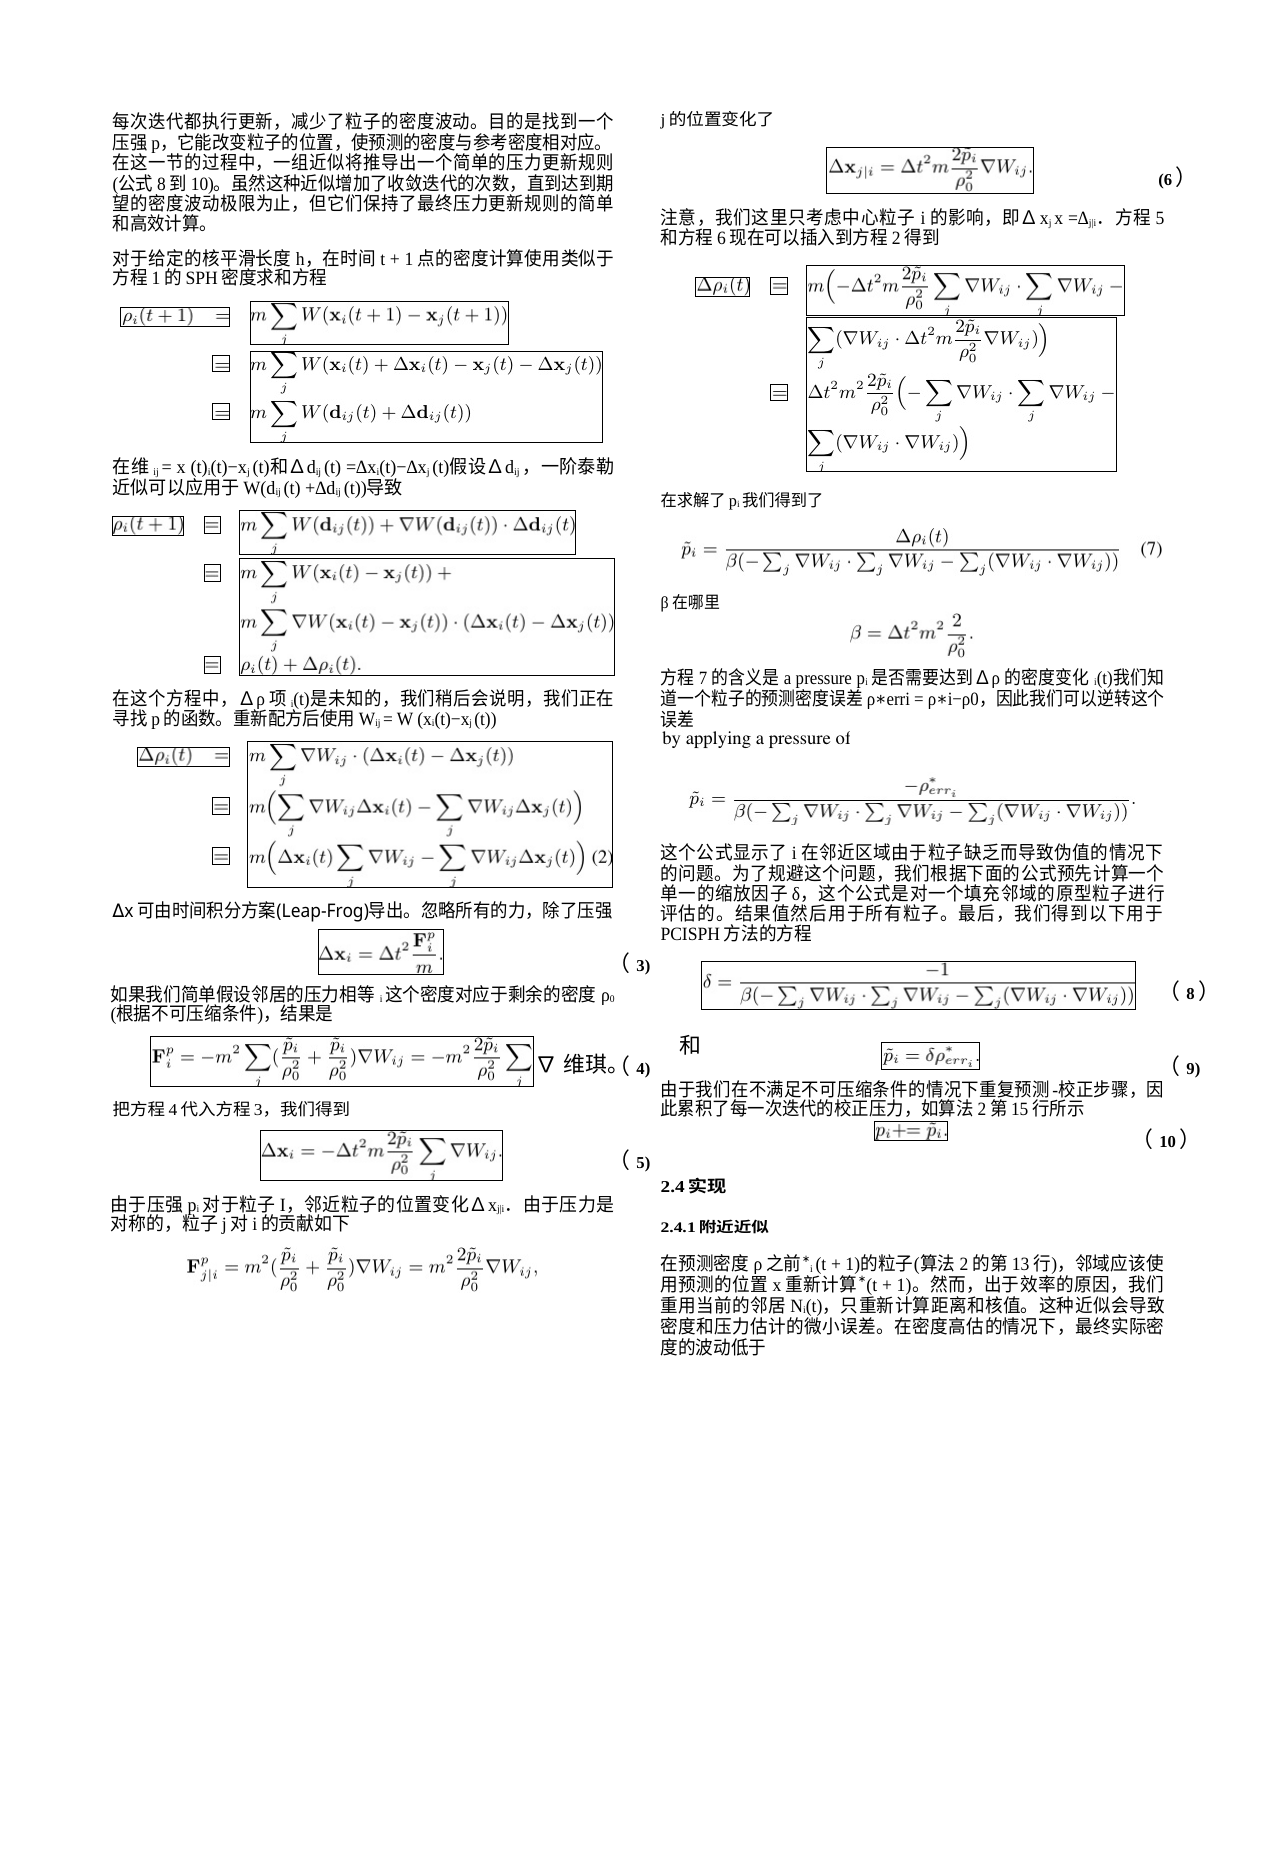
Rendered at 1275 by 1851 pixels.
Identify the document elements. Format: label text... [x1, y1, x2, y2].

text j的位置变化了 [660, 112, 906, 129]
text 如果我们简单假设邻居的压力相等i 这个密度对应于剩余的密度ρ0 (根据不可压缩条件)，结果是 [110, 985, 614, 1024]
picture [138, 748, 229, 766]
text 这个公式显示了i在邻近区域由于粒子缺乏而导致伪值的情况下的问题。为了规避这个问题，我们根据下面的公式预先计算一个单一的缩放因子δ，这个公式是对一个填充邻域的原型粒子进行评估的。结果值然后用于所有粒子。最后，我们得到以下用于PCISPH方法的方程 [660, 843, 1164, 944]
picture [850, 611, 975, 658]
picture [771, 278, 787, 294]
picture [240, 559, 614, 675]
picture [205, 657, 220, 673]
picture [702, 962, 1135, 1009]
text 方程7的含义是a pressure pi 是否需要达到∆ρ的密度变化i(t)我们知道一个粒子的预测密度误差ρ∗erri = ρ∗i−ρ0，因此我们可以逆转这个误差 [660, 668, 1164, 730]
picture [261, 1131, 502, 1180]
picture [807, 318, 1116, 471]
text 把方程4代入方程3，我们得到 [112, 1102, 442, 1118]
picture [213, 798, 229, 814]
text 每次迭代都执行更新，减少了粒子的密度波动。目的是找到一个压强p，它能改变粒子的位置，使预测的密度与参考密度相对应。在这一节的过程中，一组近似将推导出一个简单的压力更新规则(公式8到10)。虽然这种近似增加了收敛迭代的次数，直到达到期望的密度波动极限为止，但它们保持了最终压力更新规则的简单和高效计算。 [112, 112, 614, 235]
picture [882, 1043, 979, 1069]
picture [213, 404, 229, 419]
text 注意，我们这里只考虑中心粒子i的影响，即∆xj x =∆j|i．方程5和方程6现在可以插入到方程2得到 [660, 208, 1164, 249]
picture [660, 730, 850, 749]
text 2.4实现 [660, 1179, 850, 1196]
picture [875, 1122, 947, 1140]
text 在这个方程中，∆ρ项i(t)是未知的，我们稍后会说明，我们正在寻找p的函数。重新配方后使用Wij = W (xi(t)−xj (t)) [112, 690, 614, 729]
picture [687, 772, 1136, 825]
picture [240, 511, 575, 554]
text 对于给定的核平滑长度h，在时间t + 1点的密度计算使用类似于方程1的SPH密度求和方程 [112, 249, 614, 288]
picture [205, 517, 220, 533]
text 由于压强pi 对于粒子I，邻近粒子的位置变化∆xj|i．由于压力是对称的，粒子j对i的贡献如下 [110, 1195, 614, 1234]
text 在求解了pi 我们得到了 [660, 493, 864, 509]
picture [213, 356, 229, 371]
picture [827, 148, 1033, 193]
text 在维ij = x (t)i(t)−xj (t)和∆dij (t) =∆xi(t)−∆xj (t)假设∆dij ，一阶泰勒近似可以应用于W(dij (t) +∆dij (t))导致 [112, 457, 614, 498]
picture [121, 308, 229, 326]
picture [251, 352, 602, 442]
picture [696, 278, 749, 296]
text 由于我们在不满足不可压缩条件的情况下重复预测-校正步骤，因此累积了每一次迭代的校正压力，如算法2第15行所示 [660, 1080, 1164, 1120]
picture [213, 848, 229, 864]
picture [113, 517, 183, 535]
picture [248, 742, 612, 887]
picture [681, 528, 1163, 576]
text ∆x可由时间积分方案(Leap-Frog)导出。忽略所有的力，除了压强 [112, 902, 614, 921]
picture [319, 930, 443, 974]
picture [771, 385, 787, 400]
text 2.4.1附近近似 [660, 1221, 962, 1235]
text β在哪里 [660, 595, 744, 611]
text 在预测密度ρ之前∗i (t + 1)的粒子(算法2的第13行)，邻域应该使用预测的位置x重新计算∗(t + 1)。然而，出于效率的原因，我们重用当前的邻居Ni(t)，只重新计算距离和核值。这种近似会导致密度和压力估计的微小误差。在密度高估的情况下，最终实际密度的波动低于 [660, 1254, 1164, 1358]
picture [807, 266, 1124, 315]
picture [205, 565, 220, 581]
picture [151, 1037, 533, 1086]
picture [251, 302, 508, 344]
picture [185, 1246, 538, 1293]
